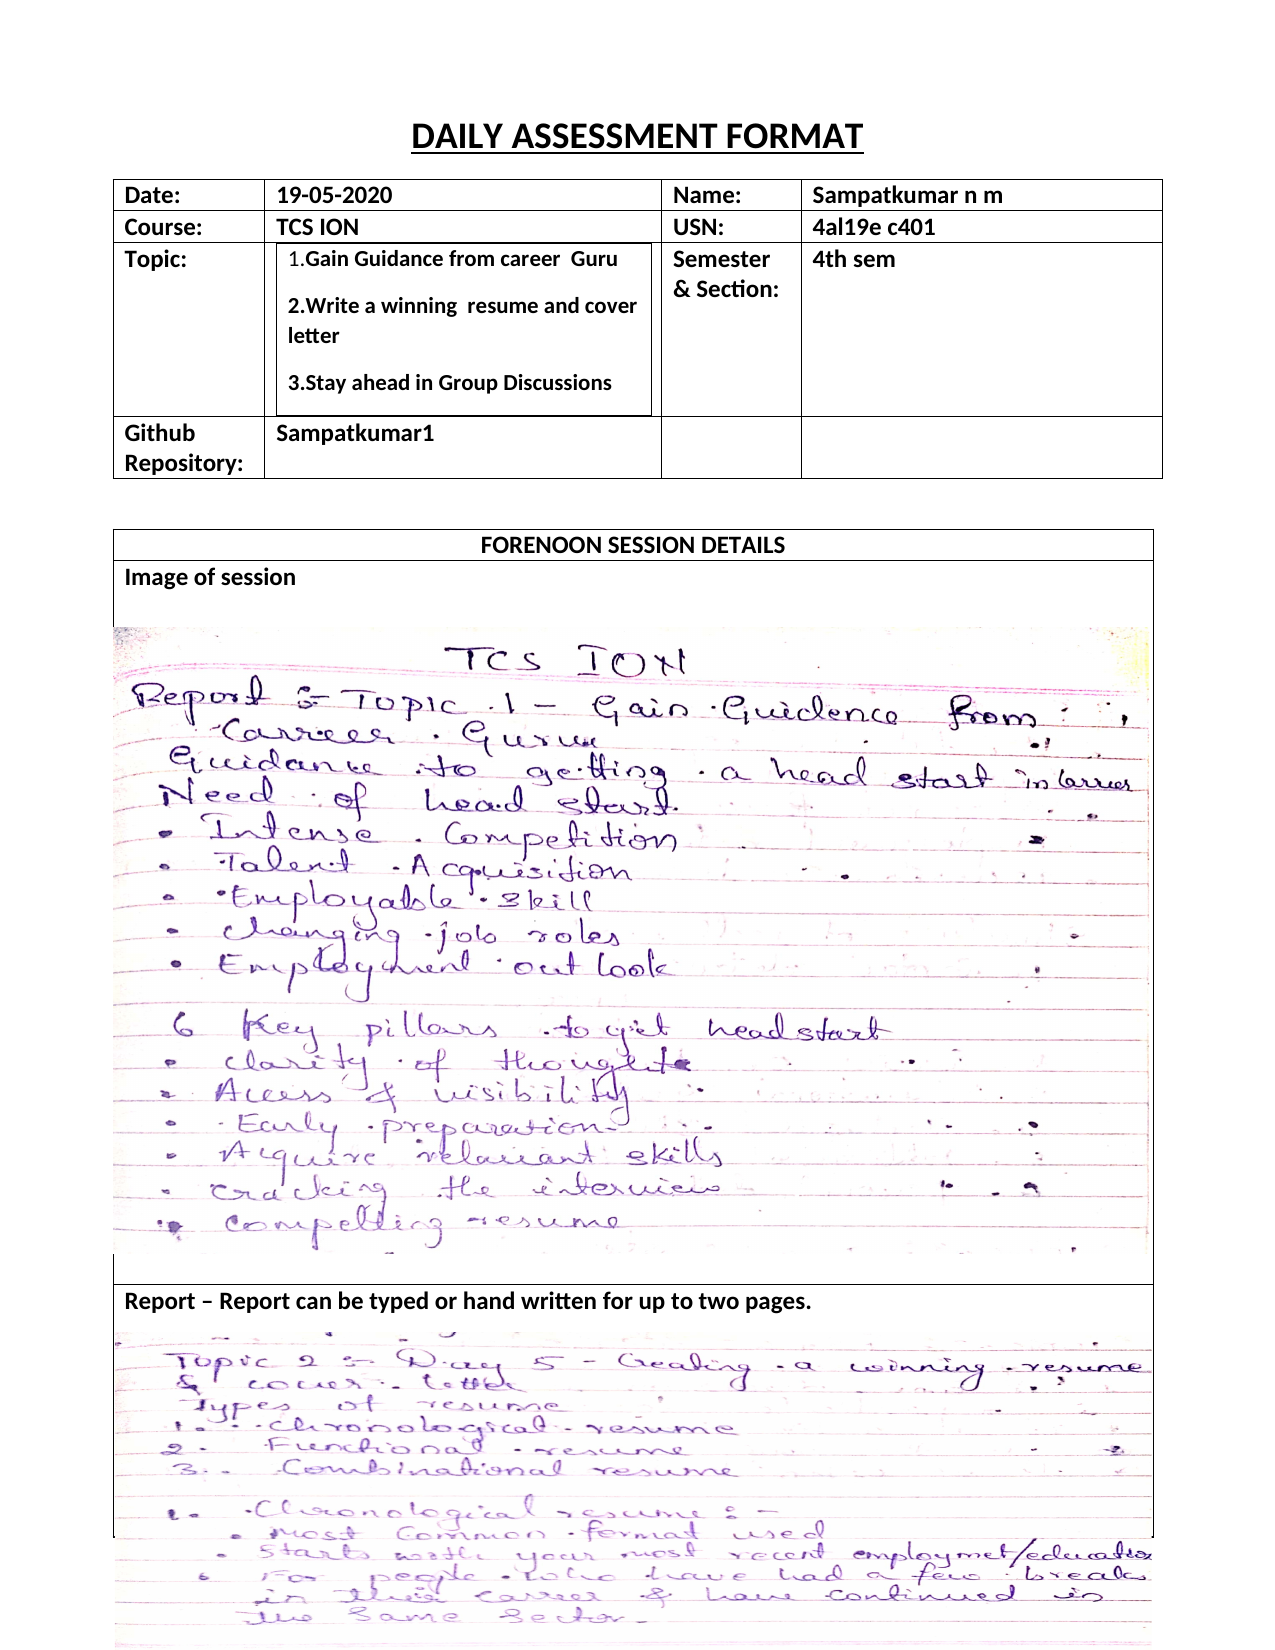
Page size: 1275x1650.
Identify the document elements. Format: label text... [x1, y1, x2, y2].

table_header Sampatkumar n m [802, 180, 1162, 210]
table_cell [277, 244, 651, 415]
picture [114, 1332, 1152, 1650]
table_cell USN: [662, 211, 801, 242]
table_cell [114, 1285, 1153, 1536]
table_header FORENOON SESSION DETAILS [114, 530, 1153, 560]
text DAILY ASSESSMENT FORMAT [112, 112, 1162, 158]
table_cell Github Repository: [114, 417, 264, 478]
table_cell Course: [114, 211, 264, 242]
table_cell Semester & Section: [662, 243, 801, 416]
table_cell [265, 243, 276, 416]
table_header 19-05-2020 [265, 180, 661, 210]
table_header Name: [662, 180, 801, 210]
table_cell Image of session [114, 561, 1153, 1284]
table_cell 4al19e c401 [802, 211, 1162, 242]
table_cell Sampatkumar1 [265, 417, 661, 478]
picture [113, 627, 1150, 1254]
table_header Date: [114, 180, 264, 210]
table_cell [802, 417, 1162, 478]
table_cell TCS ION [265, 211, 661, 242]
table_cell [662, 417, 801, 478]
table_cell 4th sem [802, 243, 1162, 416]
table_cell Topic: [114, 243, 264, 416]
table_cell [652, 243, 661, 416]
